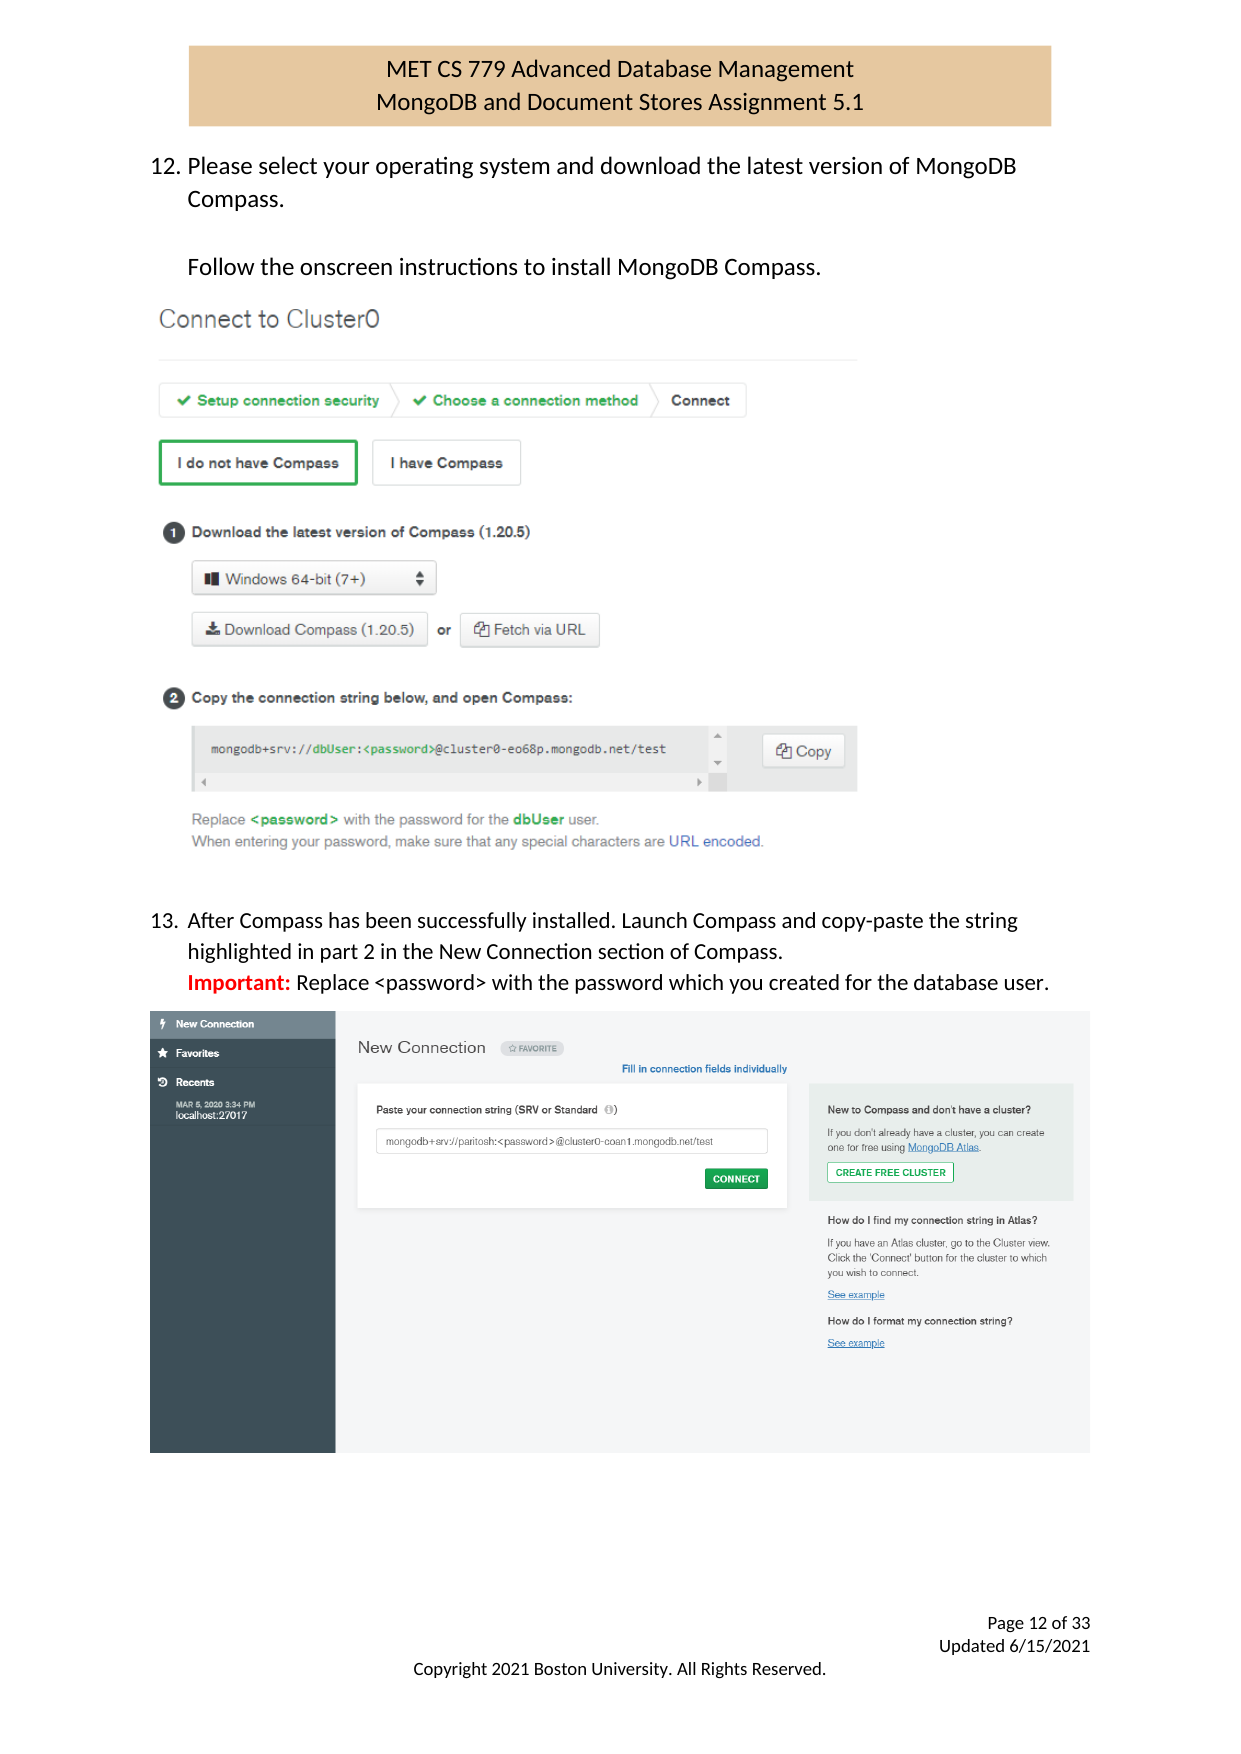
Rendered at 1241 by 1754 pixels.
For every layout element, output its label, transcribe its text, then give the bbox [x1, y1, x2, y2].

picture [150, 296, 876, 864]
picture [150, 1011, 1091, 1453]
list After Compass has been successfully installed. Launch Compass and copy-paste the string highlighted in part 2 in the New Connection section of Compass. [150, 906, 1090, 965]
list Important: Replace <password> with the password which you created for the database user. [187, 968, 1090, 996]
list Follow the onscreen instructions to install MongoDB Compass. [187, 251, 1090, 281]
list Please select your operating system and download the latest version of MongoDB Compass. [150, 150, 1090, 214]
